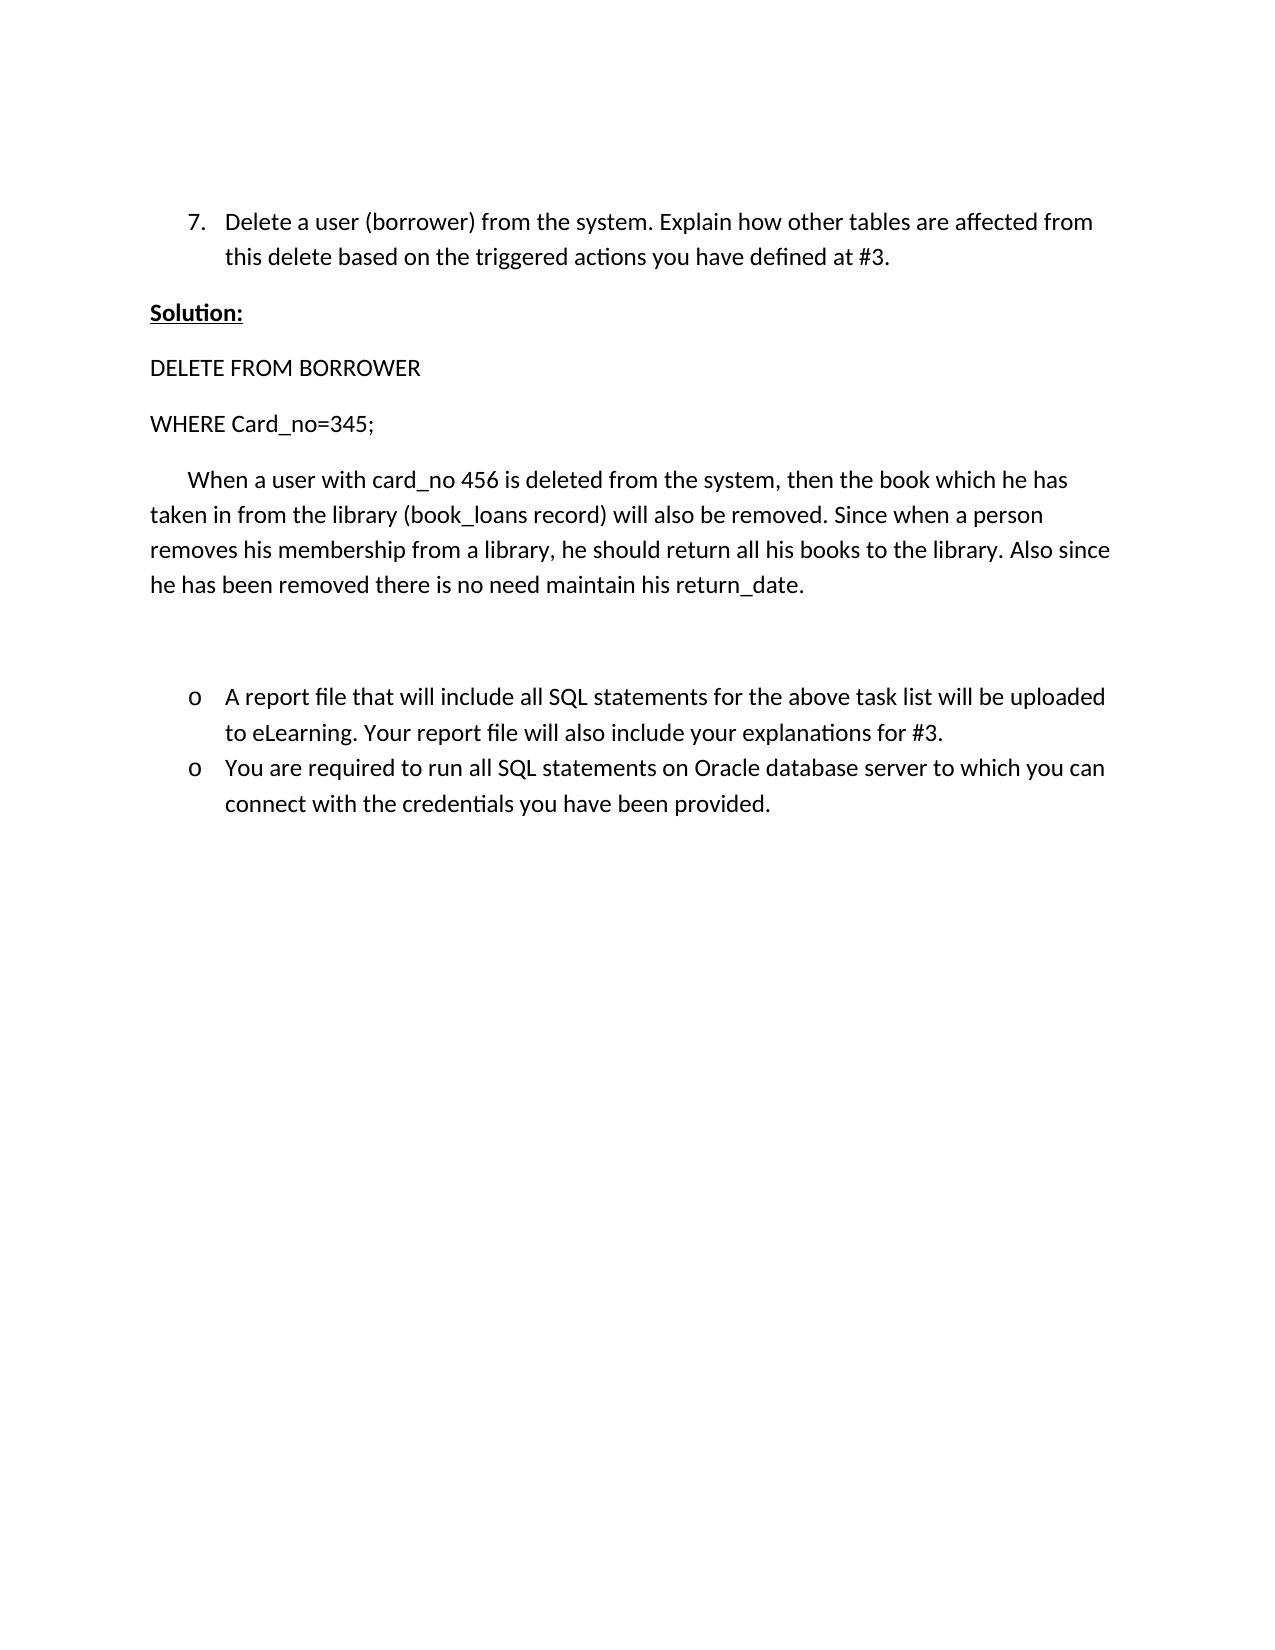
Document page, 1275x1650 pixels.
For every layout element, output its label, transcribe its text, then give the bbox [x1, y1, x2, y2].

text WHERE Card_no=345; [150, 408, 1125, 439]
list A report file that will include all SQL statements for the above task list will be uploaded to eLearning. Your report file will also include your explanations for #3. [187, 681, 1125, 748]
list Delete a user (borrower) from the system. Explain how other tables are affected from this delete based on the triggered actions you have defined at #3. [187, 206, 1125, 271]
list You are required to run all SQL statements on Oracle database server to which you can connect with the credentials you have been provided. [187, 752, 1125, 819]
text Solution: [150, 297, 1125, 327]
text When a user with card_no 456 is deleted from the system, then the book which he has taken in from the library (book_loans record) will also be removed. Since when a person removes his membership from a library, he should return all his books to the library. Also since he has been removed there is no need maintain his return_date. [150, 464, 1125, 600]
text DELETE FROM BORROWER [150, 352, 1125, 383]
